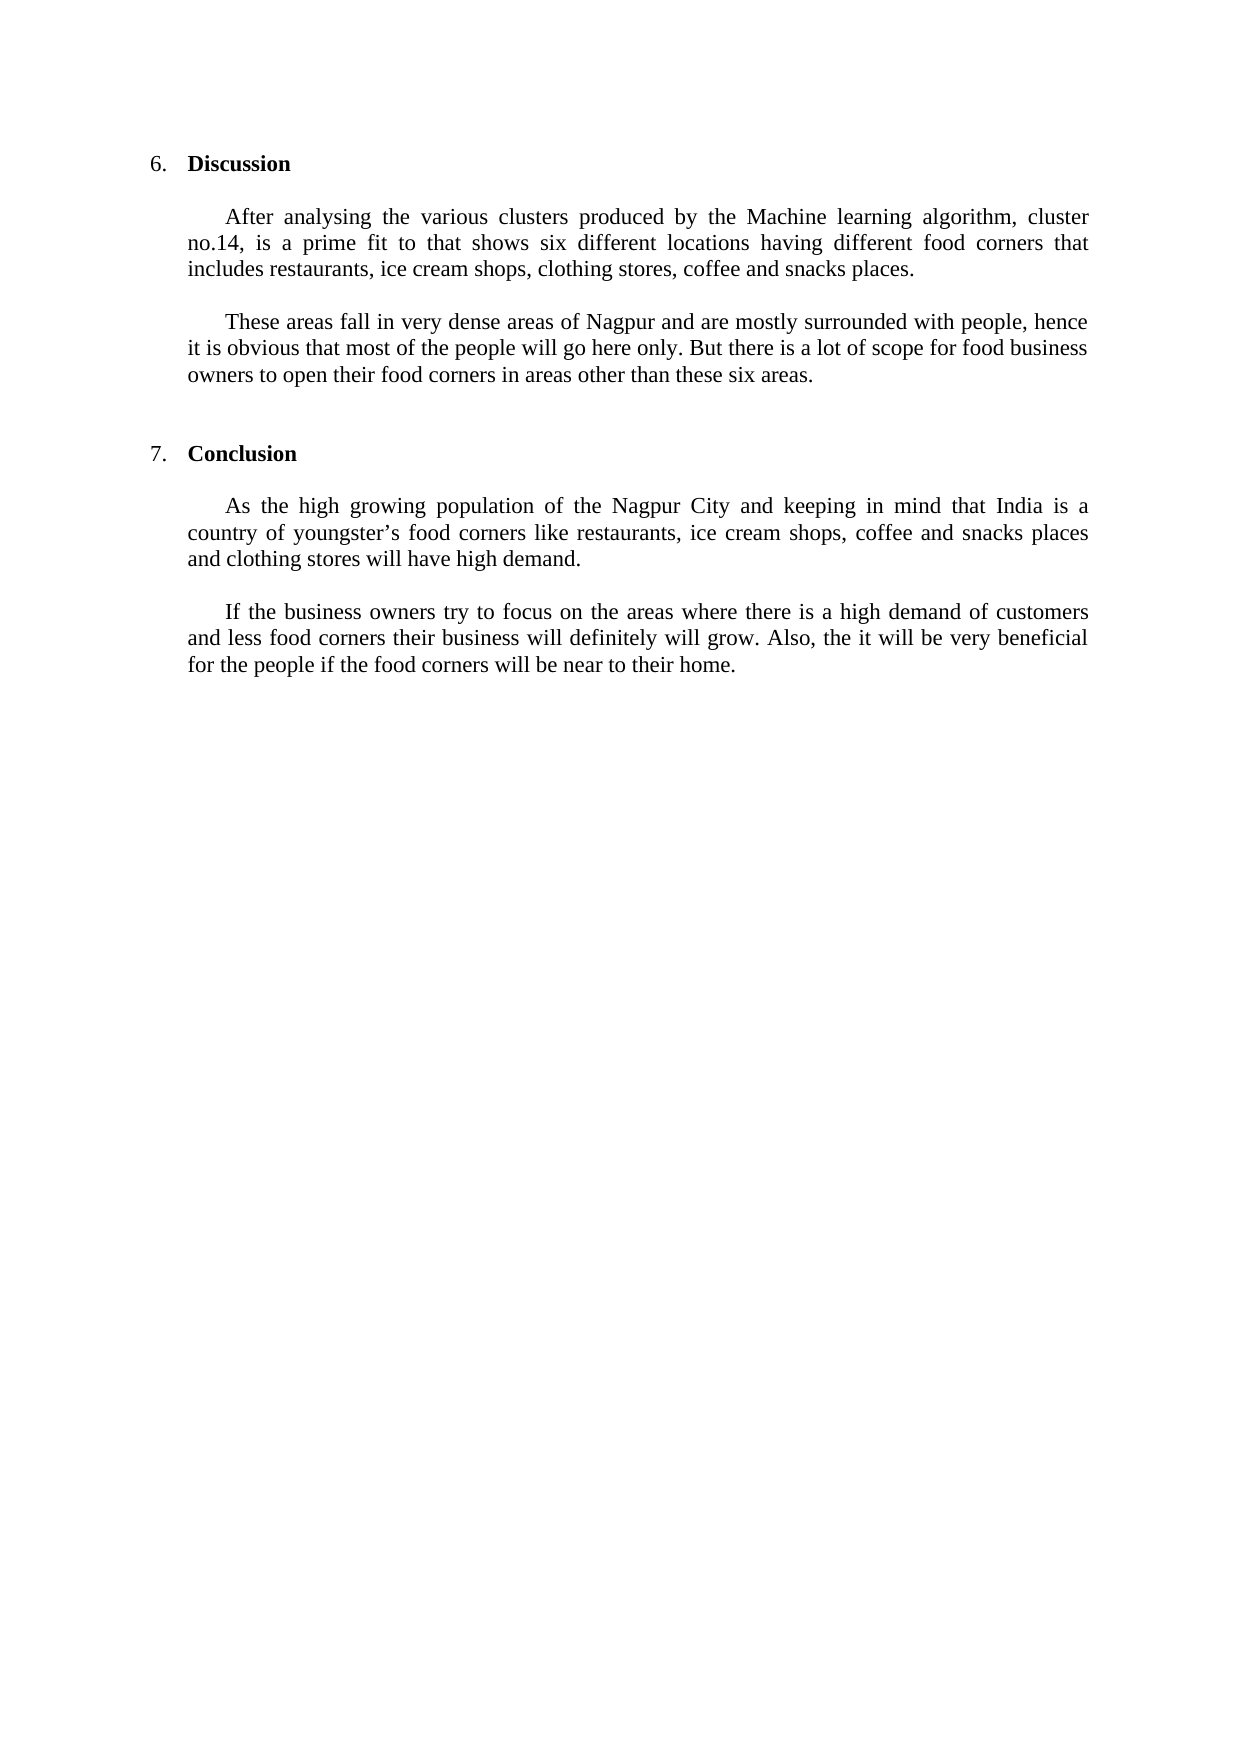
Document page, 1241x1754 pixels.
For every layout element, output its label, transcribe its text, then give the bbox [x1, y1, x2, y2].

list Discussion [150, 150, 1090, 176]
text These areas fall in very dense areas of Nagpur and are mostly surrounded with people, hence it is obvious that most of the people will go here only. But there is a lot of scope for food business owners to open their food corners in areas other than these six areas. [187, 308, 1090, 387]
list Conclusion [150, 440, 1090, 466]
text If the business owners try to focus on the areas where there is a high demand of customers and less food corners their business will definitely will grow. Also, the it will be very beneficial for the people if the food corners will be near to their home. [187, 598, 1090, 677]
text As the high growing population of the Nagpur City and keeping in mind that India is a country of youngster’s food corners like restaurants, ice cream shops, coffee and snacks places and clothing stores will have high demand. [187, 493, 1090, 572]
text After analysing the various clusters produced by the Machine learning algorithm, cluster no.14, is a prime fit to that shows six different locations having different food corners that includes restaurants, ice cream shops, clothing stores, coffee and snacks places. [187, 203, 1090, 282]
